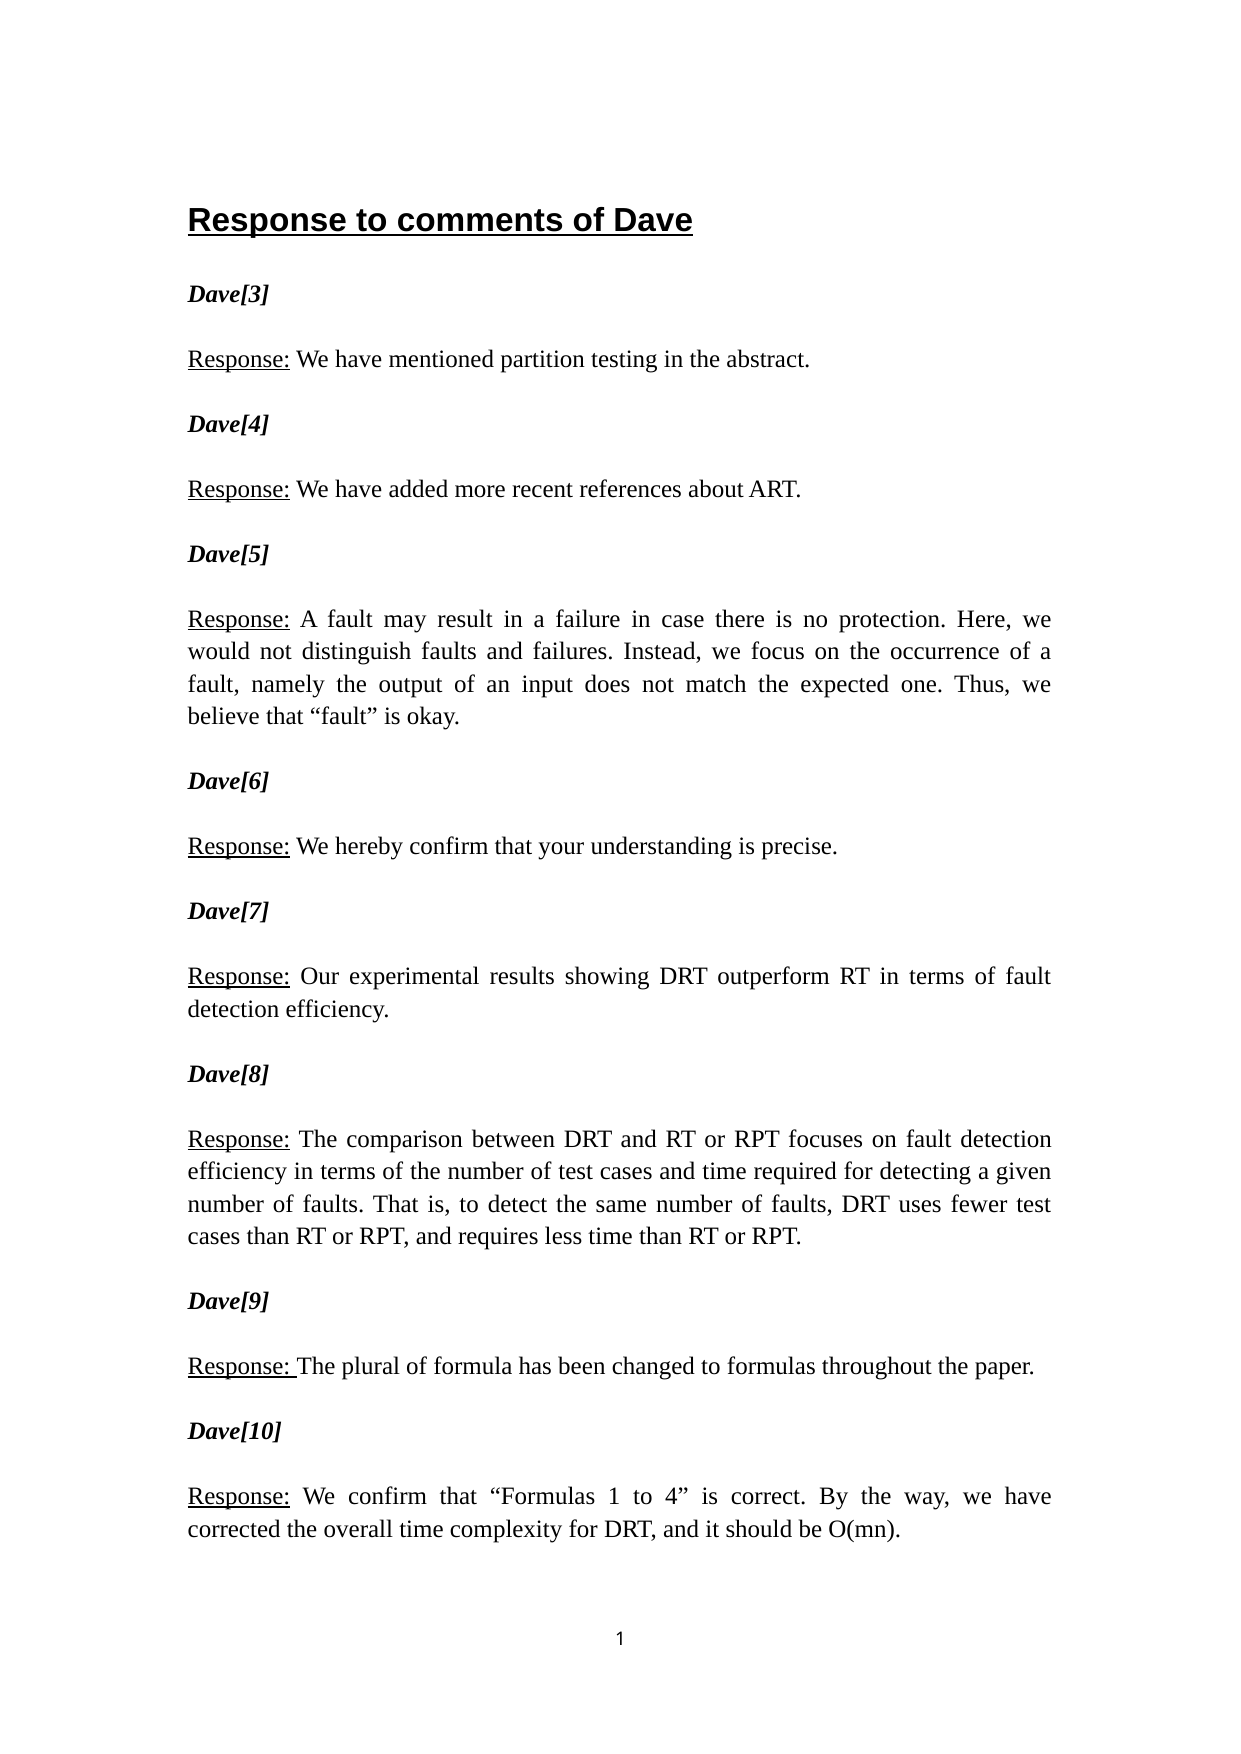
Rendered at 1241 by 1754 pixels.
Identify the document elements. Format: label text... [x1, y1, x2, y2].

text Response: The comparison between DRT and RT or RPT focuses on fault detection efficiency in terms of the number of test cases and time required for detecting a given number of faults. That is, to detect the same number of faults, DRT uses fewer test cases than RT or RPT, and requires less time than RT or RPT. [187, 1122, 1053, 1252]
text Dave[8] [187, 1057, 1053, 1089]
text Dave[3] [187, 277, 1053, 309]
text Dave[6] [187, 764, 1053, 797]
text Response: We hereby confirm that your understanding is precise. [187, 829, 1053, 862]
text Dave[5] [187, 537, 1053, 569]
text Response: Our experimental results showing DRT outperform RT in terms of fault detection efficiency. [187, 959, 1053, 1024]
text Response: A fault may result in a failure in case there is no protection. Here, we would not distinguish faults and failures. Instead, we focus on the occurrence of a fault, namely the output of an input does not match the expected one. Thus, we believe that “fault” is okay. [187, 602, 1053, 732]
text Dave[7] [187, 894, 1053, 927]
text Dave[10] [187, 1414, 1053, 1447]
text Dave[9] [187, 1284, 1053, 1317]
text Response: We confirm that “Formulas 1 to By the way, we have corrected the overall time complexity for DRT, and it should be O(mn). [187, 1479, 1053, 1544]
subtitle Response to comments of Dave [187, 187, 1053, 252]
text Response: The plural of formula has been changed to formulas throughout the paper. [187, 1349, 1053, 1382]
text Response: We have mentioned partition testing in the abstract. [187, 342, 1053, 374]
text Response: We have added more recent references about ART. [187, 472, 1053, 504]
text Dave[4] [187, 407, 1053, 439]
